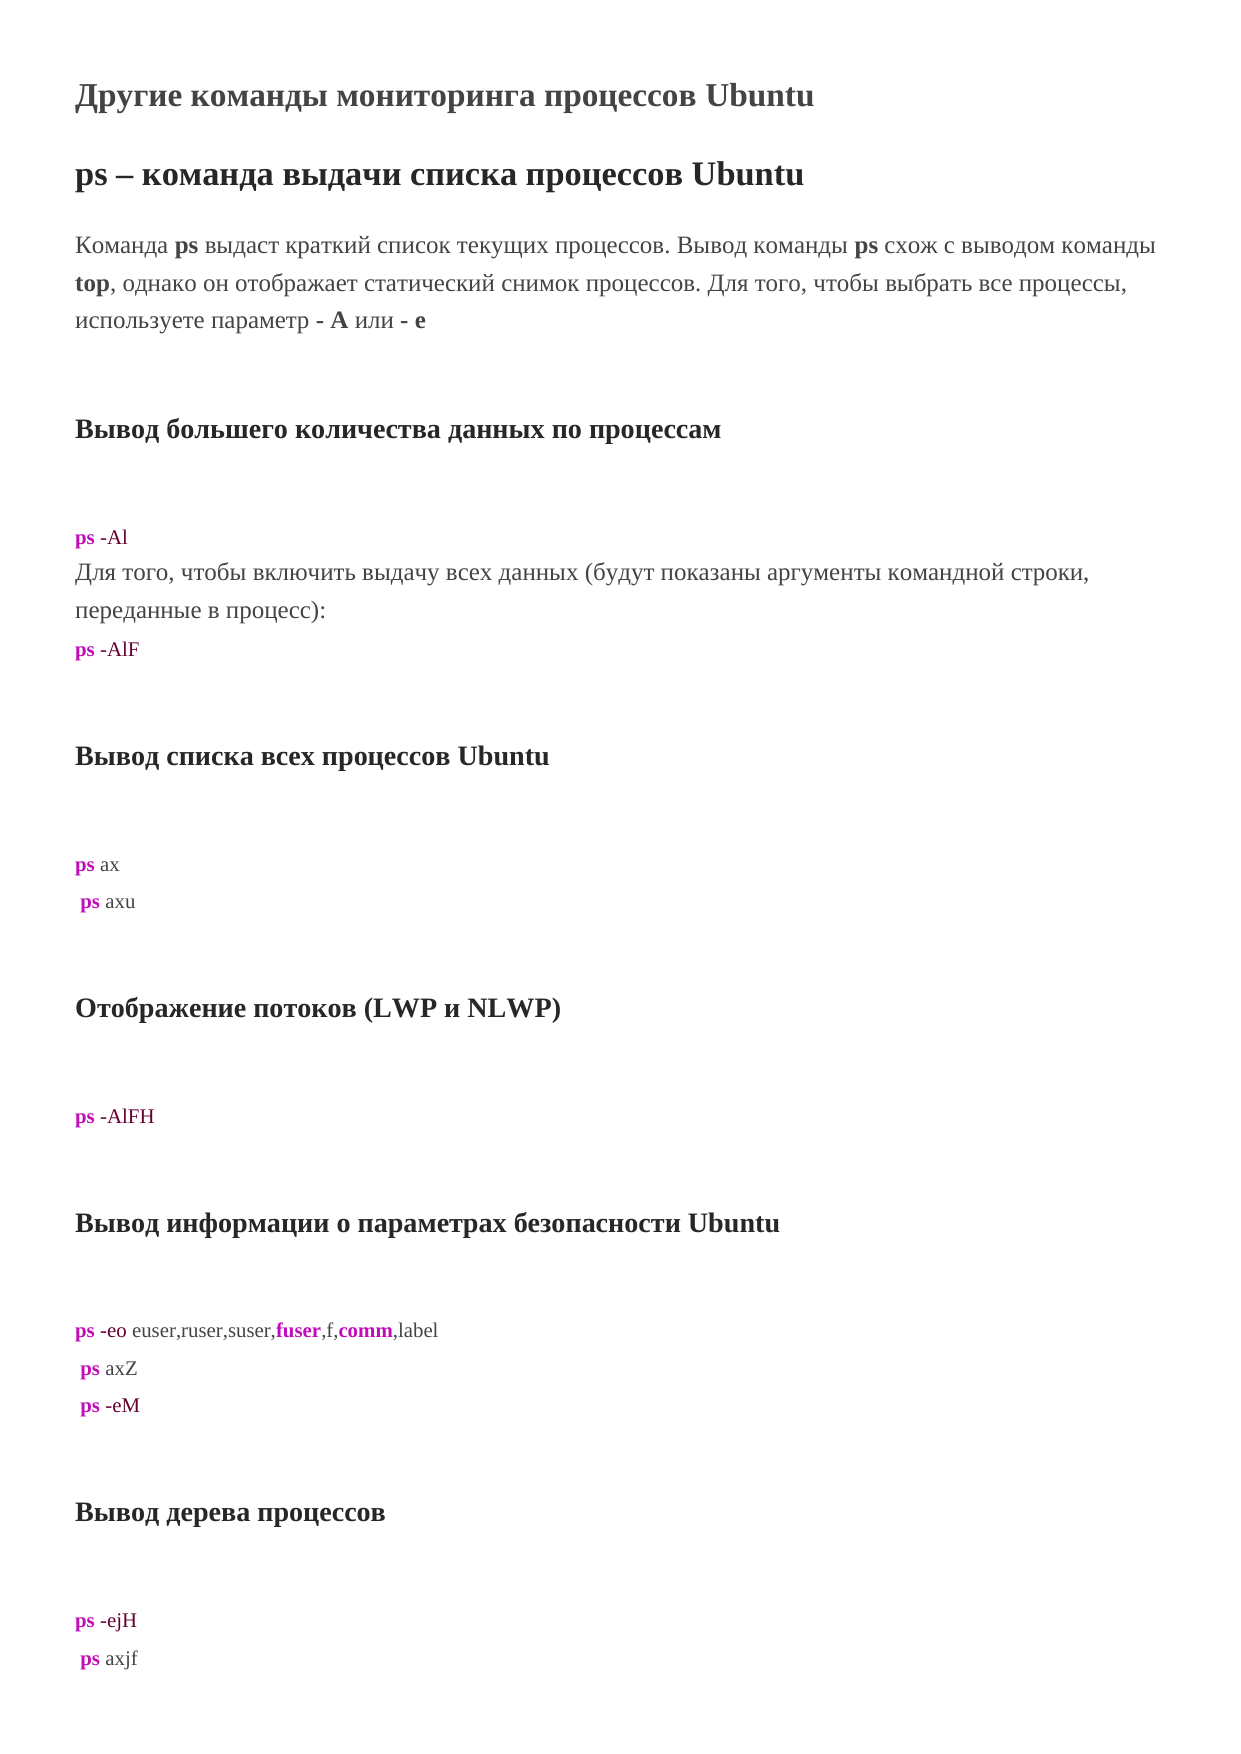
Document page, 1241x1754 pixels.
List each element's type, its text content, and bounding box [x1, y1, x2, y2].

text ps -eM [75, 1380, 1165, 1417]
text Другие команды мониторинга процессов Ubuntu [75, 75, 1165, 113]
text ps -Al [75, 511, 1165, 549]
text Вывод информации о параметрах безопасности Ubuntu [75, 1194, 1165, 1238]
text ps -ejH [75, 1594, 1165, 1632]
text ps axu [75, 876, 1165, 913]
text Вывод дерева процессов [75, 1484, 1165, 1528]
text ps ax [75, 838, 1165, 876]
text Отображение потоков (LWP и NLWP) [75, 980, 1165, 1024]
text Для того, чтобы включить выдачу всех данных (будут показаны аргументы командной строки, переданные в процесс): [75, 549, 1165, 624]
text Вывод списка всех процессов Ubuntu [75, 728, 1165, 772]
text ps -AlF [75, 624, 1165, 661]
text Команда ps выдаст краткий список текущих процессов. Вывод команды ps схож с выводом команды top, однако он отображает статический снимок процессов. Для того, чтобы выбрать все процессы, используете параметр - A или - e [75, 222, 1165, 372]
text ps -eo euser,ruser,suser,fuser,f,comm,label [75, 1305, 1165, 1342]
text ps -AlFH [75, 1090, 1165, 1128]
text ps axZ [75, 1342, 1165, 1380]
text Вывод большего количества данных по процессам [75, 401, 1165, 444]
text ps axjf [75, 1632, 1165, 1669]
text ps – команда выдачи списка процессов Ubuntu [75, 142, 1165, 192]
